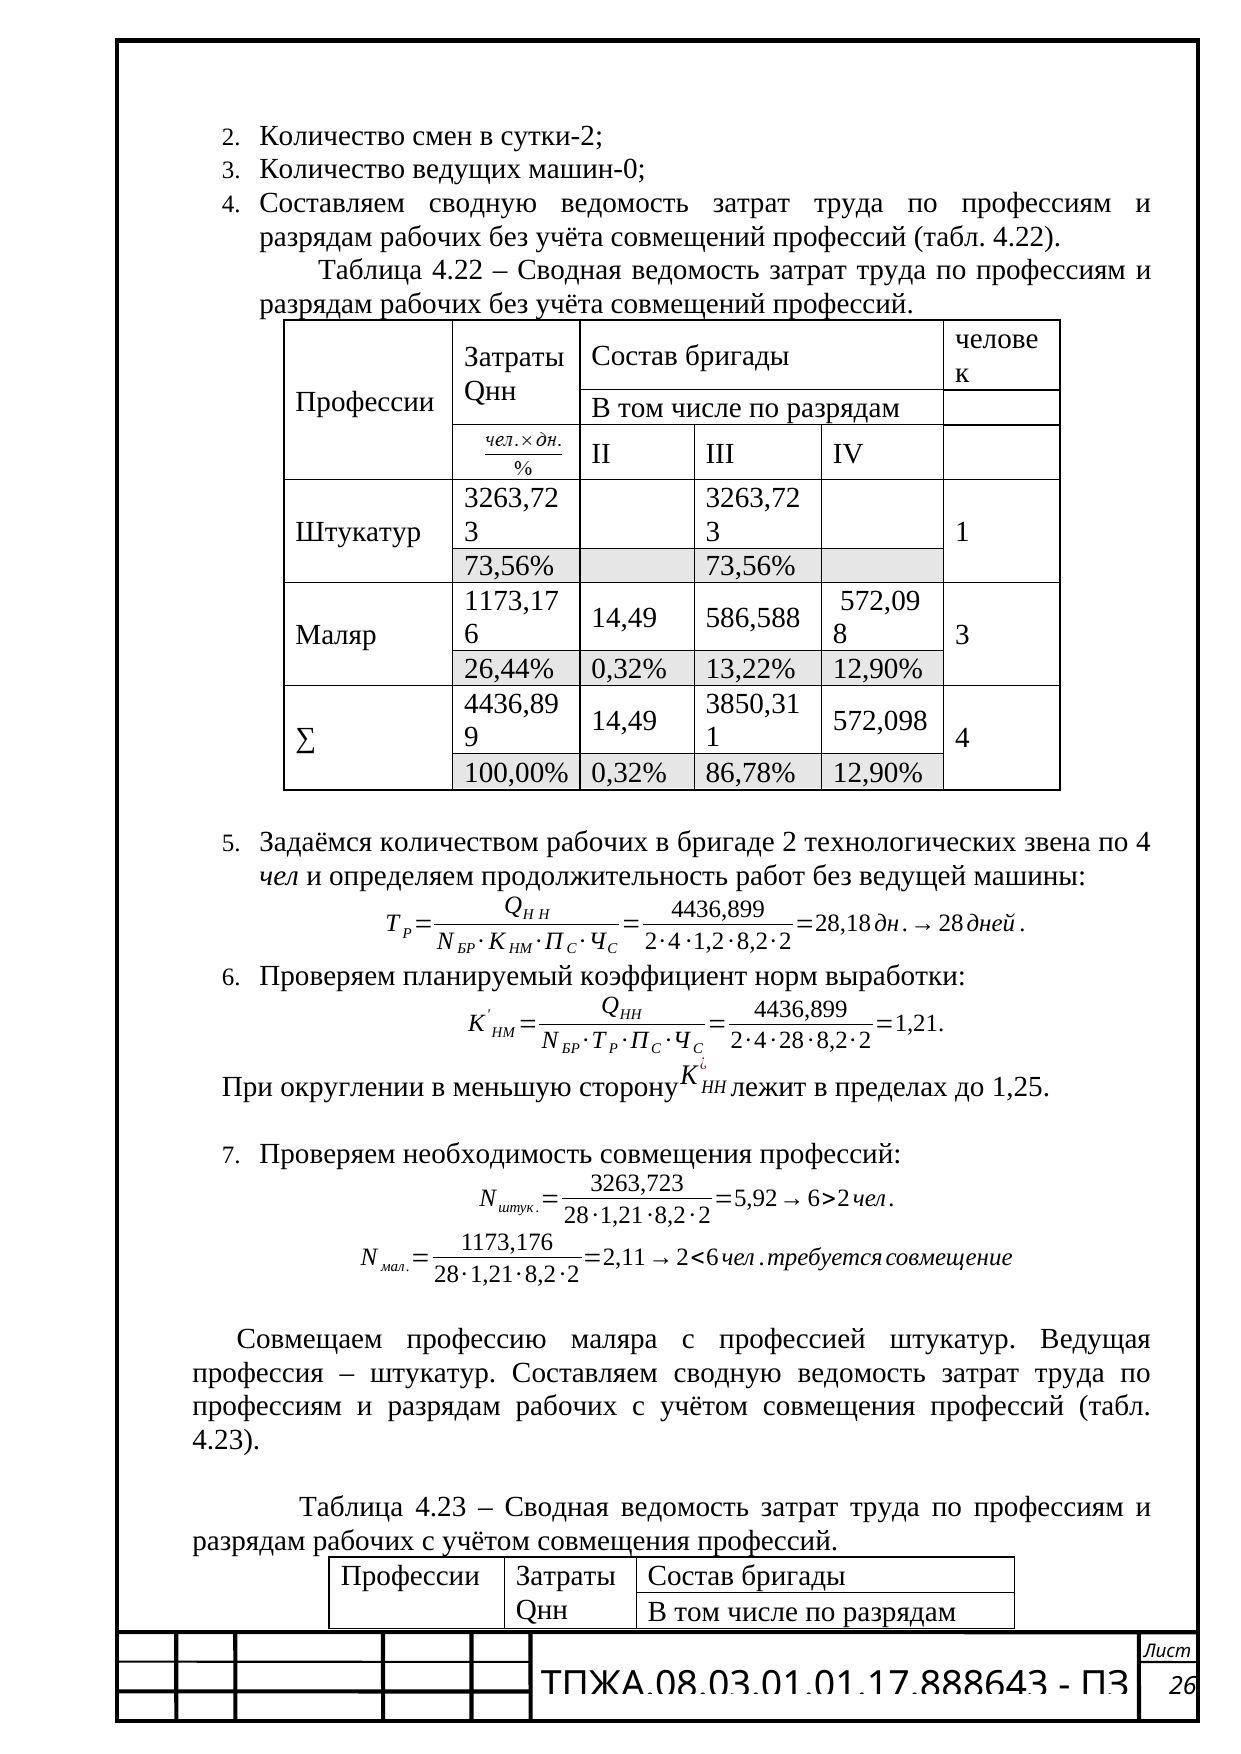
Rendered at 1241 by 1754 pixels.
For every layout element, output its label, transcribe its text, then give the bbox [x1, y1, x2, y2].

table_cell Штукатур [285, 480, 452, 582]
table_cell 3 [944, 583, 1059, 685]
table_header Состав бригады [581, 321, 943, 388]
table_cell III [695, 425, 821, 479]
table_cell 26,44% [453, 651, 579, 685]
table_cell 3263,723 [453, 480, 579, 547]
table_cell 3850,311 [695, 686, 821, 753]
table_cell [581, 480, 694, 547]
table_cell [822, 480, 943, 547]
table_cell 1 [944, 480, 1059, 582]
table_cell [581, 549, 694, 582]
table_cell 73,56% [453, 549, 579, 582]
table_header человек [944, 321, 1059, 388]
table_cell 13,22% [695, 651, 821, 685]
table_cell 572,098 [822, 686, 943, 753]
table_cell 0,32% [581, 651, 694, 685]
table_cell В том числе по разрядам [581, 390, 943, 424]
list Проверяем необходимость совмещения профессий: [222, 1136, 1152, 1170]
table_cell 3263,723 [695, 480, 821, 547]
table_cell [944, 426, 1059, 479]
table_cell 572,098 [822, 583, 943, 650]
table_cell 12,90% [822, 651, 943, 685]
table_cell Маляр [285, 583, 452, 685]
text Совмещаем профессию маляра с профессией штукатур. Ведущая профессия – штукатур. Составляем сводную ведомость затрат труда по профессиям и разрядам рабочих с учётом совмещения профессий (табл. 4.23). [192, 1321, 1152, 1456]
table_cell 73,56% [695, 549, 821, 582]
table_cell [944, 391, 1059, 424]
text Таблица 4.22 – Сводная ведомость затрат труда по профессиям и разрядам рабочих без учёта совмещений профессий. [259, 252, 1152, 319]
table_cell В том числе по разрядам [637, 1593, 1014, 1627]
table_cell 14,49 [581, 686, 694, 753]
table_cell 0,32% [581, 754, 694, 788]
table_header Профессии [330, 1558, 504, 1627]
picture [481, 426, 566, 480]
table_header Затраты Qнн [505, 1558, 636, 1627]
table_cell 86,78% [695, 754, 821, 788]
table_cell 586,588 [695, 583, 821, 650]
table_header Затраты Qнн [453, 321, 579, 424]
list Количество смен в сутки-2; [222, 118, 1152, 152]
table_header Состав бригады [637, 1558, 1014, 1592]
table_cell ∑ [285, 686, 452, 788]
list Составляем сводную ведомость затрат труда по профессиям и разрядам рабочих без учёта совмещений профессий (табл. 4.22). [222, 185, 1152, 252]
text Таблица 4.23 – Сводная ведомость затрат труда по профессиям и разрядам рабочих с учётом совмещения профессий. [192, 1489, 1152, 1556]
table_cell IV [822, 425, 943, 479]
table_cell 100,00% [453, 754, 579, 788]
list Количество ведущих машин-0; [222, 152, 1152, 185]
table_cell 4 [944, 686, 1059, 788]
text При округлении в меньшую сторонулежит в пределах до 1,25. [222, 1057, 1152, 1103]
table_header Профессии [285, 321, 452, 479]
table_cell 14,49 [581, 583, 694, 650]
table_cell II [581, 425, 694, 479]
table_cell 4436,899 [453, 686, 579, 753]
table_cell 12,90% [822, 754, 943, 788]
table_cell [822, 549, 943, 582]
list Проверяем планируемый коэффициент норм выработки: [222, 958, 1152, 991]
table_cell [453, 425, 579, 479]
list Задаёмся количеством рабочих в бригаде 2 технологических звена по 4 чел и определяем продолжительность работ без ведущей машины: [222, 824, 1152, 891]
table_cell 1173,176 [453, 583, 579, 650]
